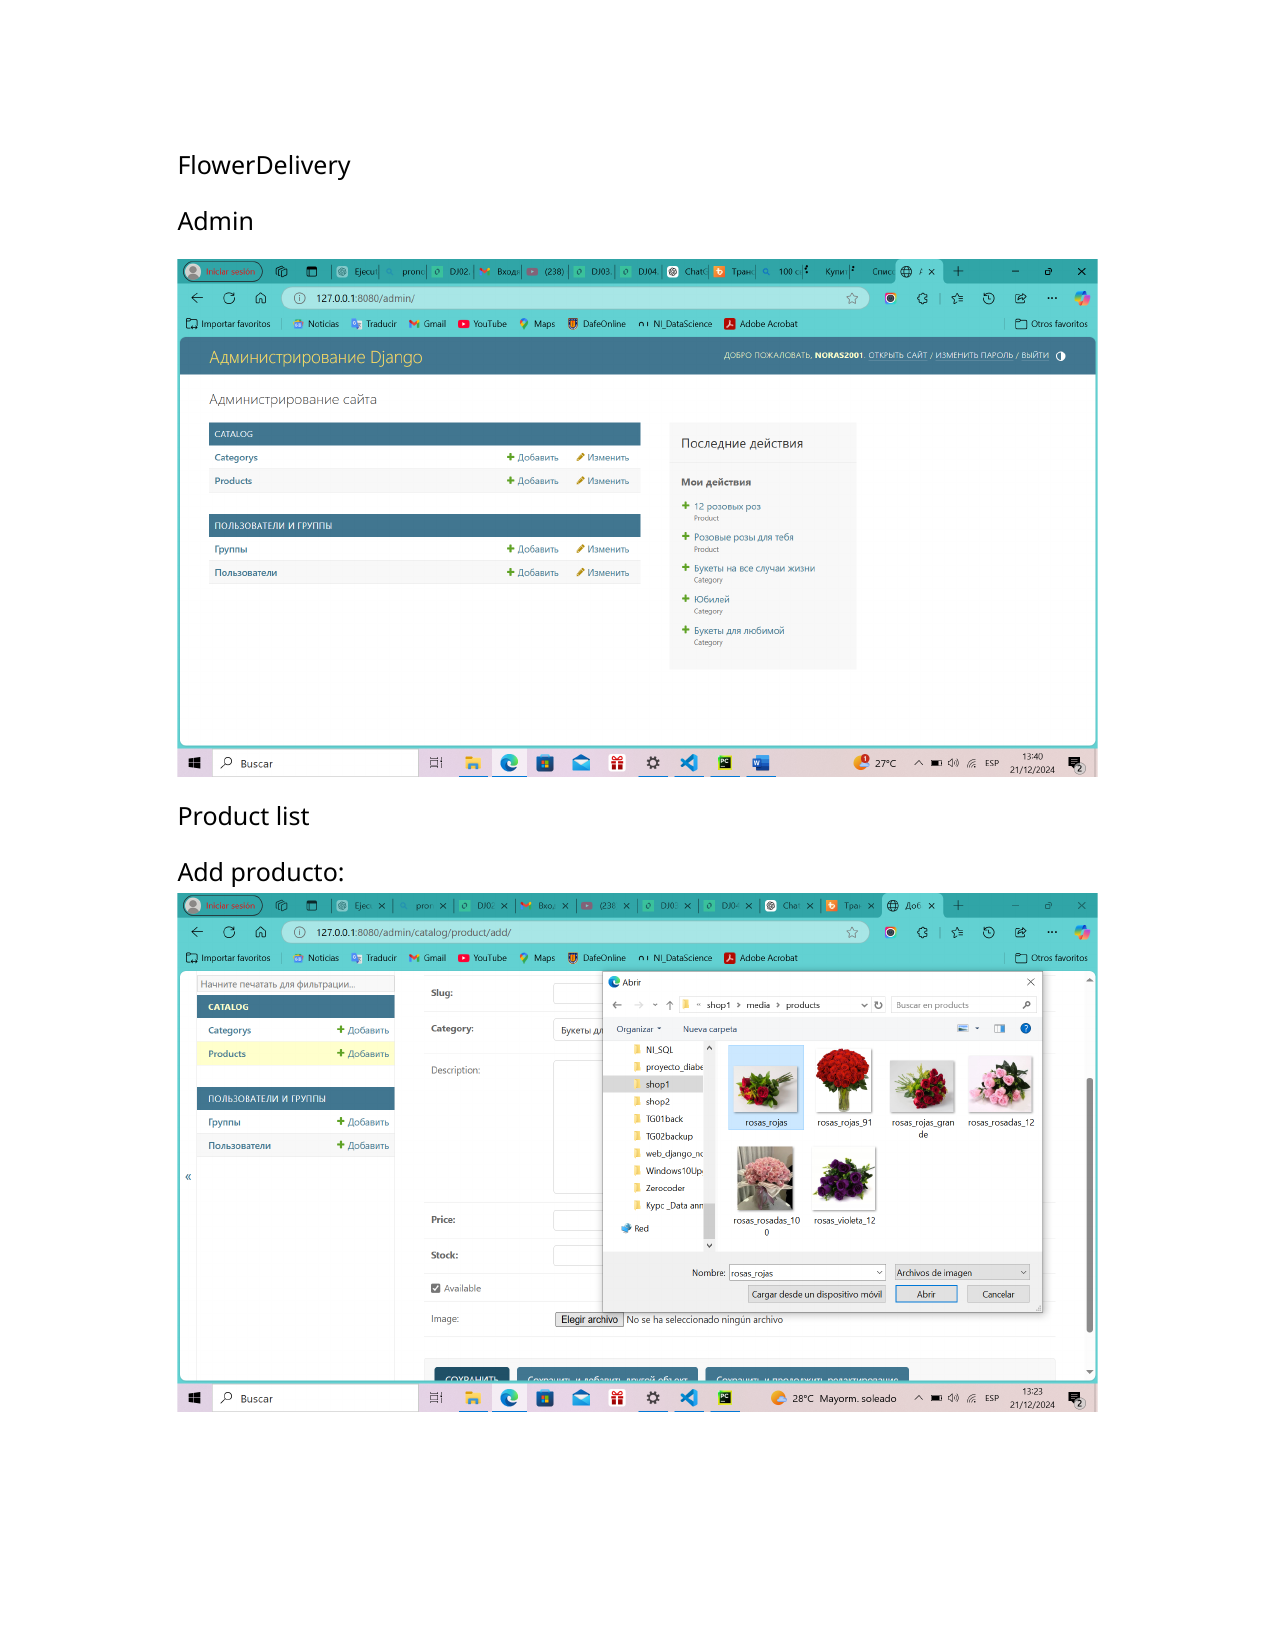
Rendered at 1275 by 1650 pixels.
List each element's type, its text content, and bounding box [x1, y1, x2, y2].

picture [177, 259, 1098, 777]
text FlowerDelivery [177, 148, 1098, 182]
text Admin [177, 203, 1098, 237]
text Product list [177, 799, 1098, 833]
picture [177, 893, 1098, 1412]
text Add producto: [177, 855, 1098, 893]
